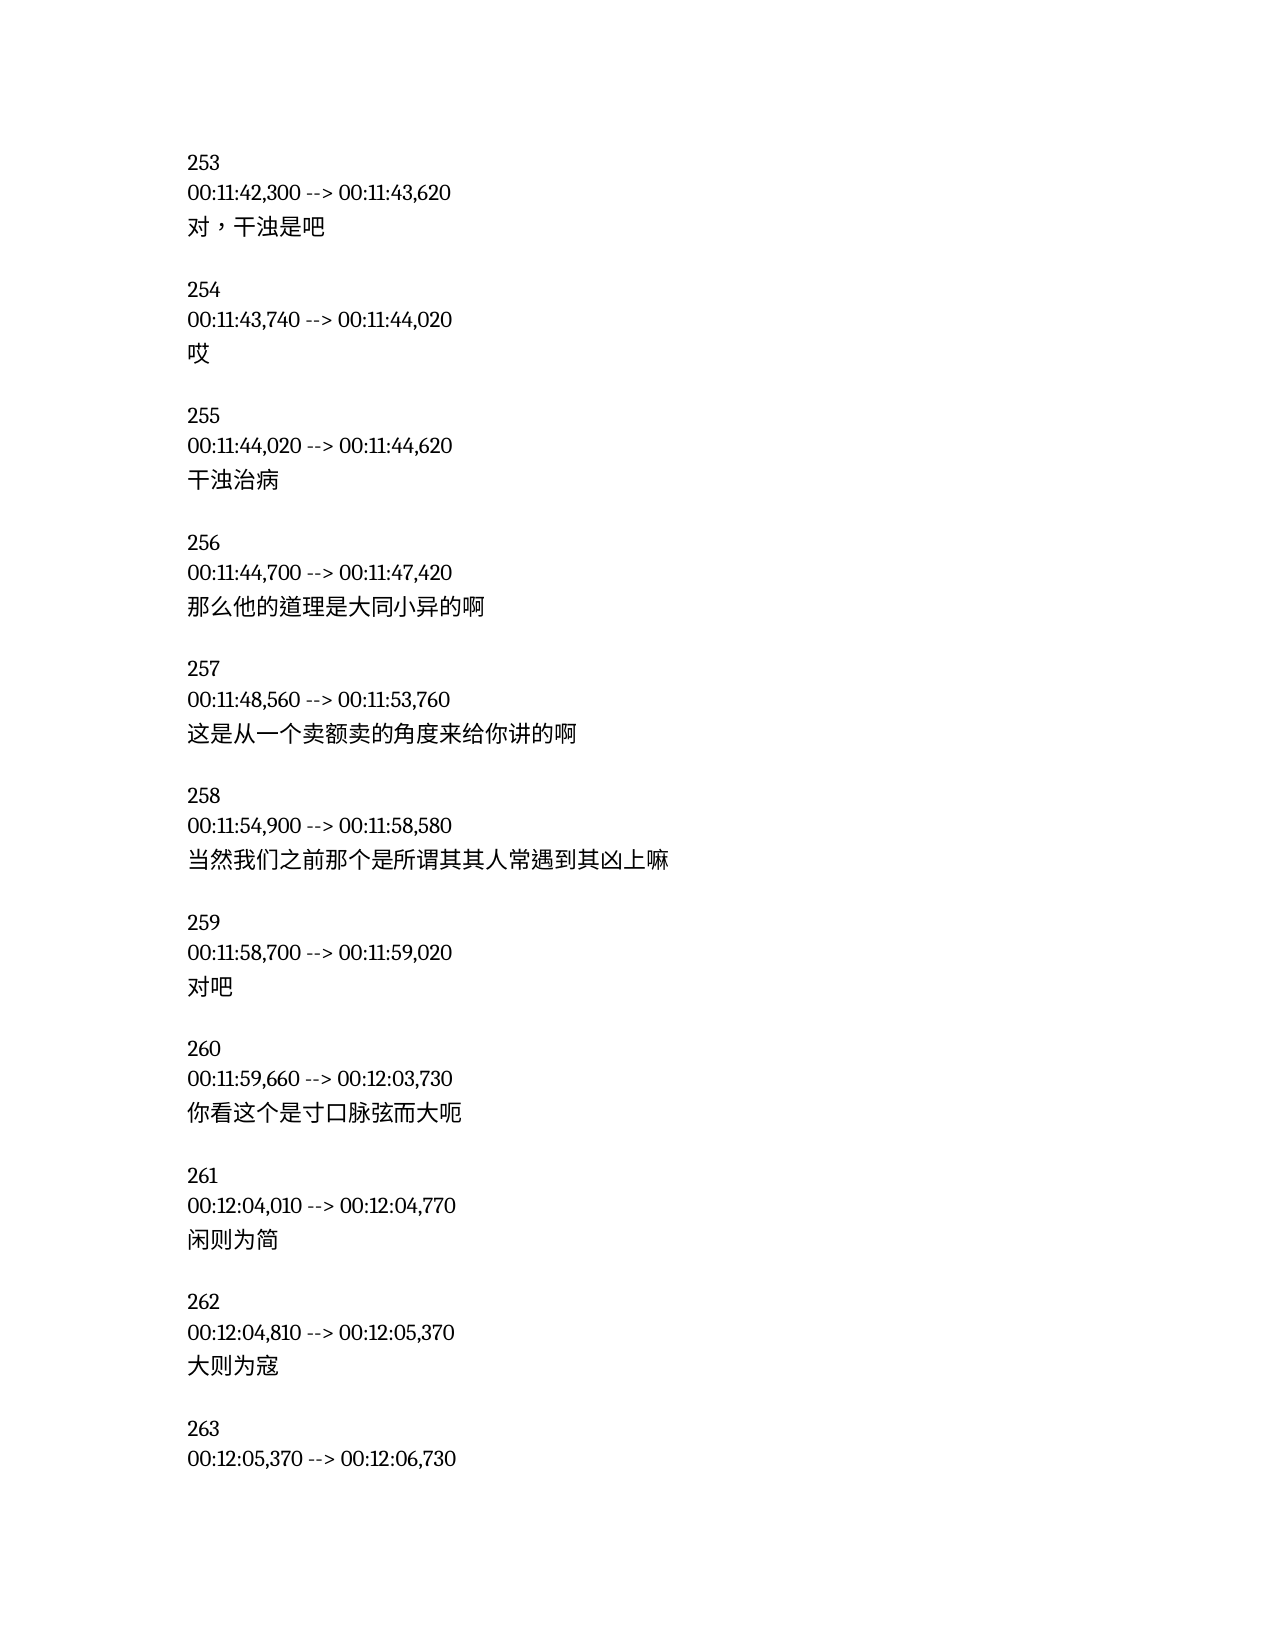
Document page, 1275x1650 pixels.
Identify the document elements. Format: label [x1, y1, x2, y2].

text [187, 150, 1087, 1472]
